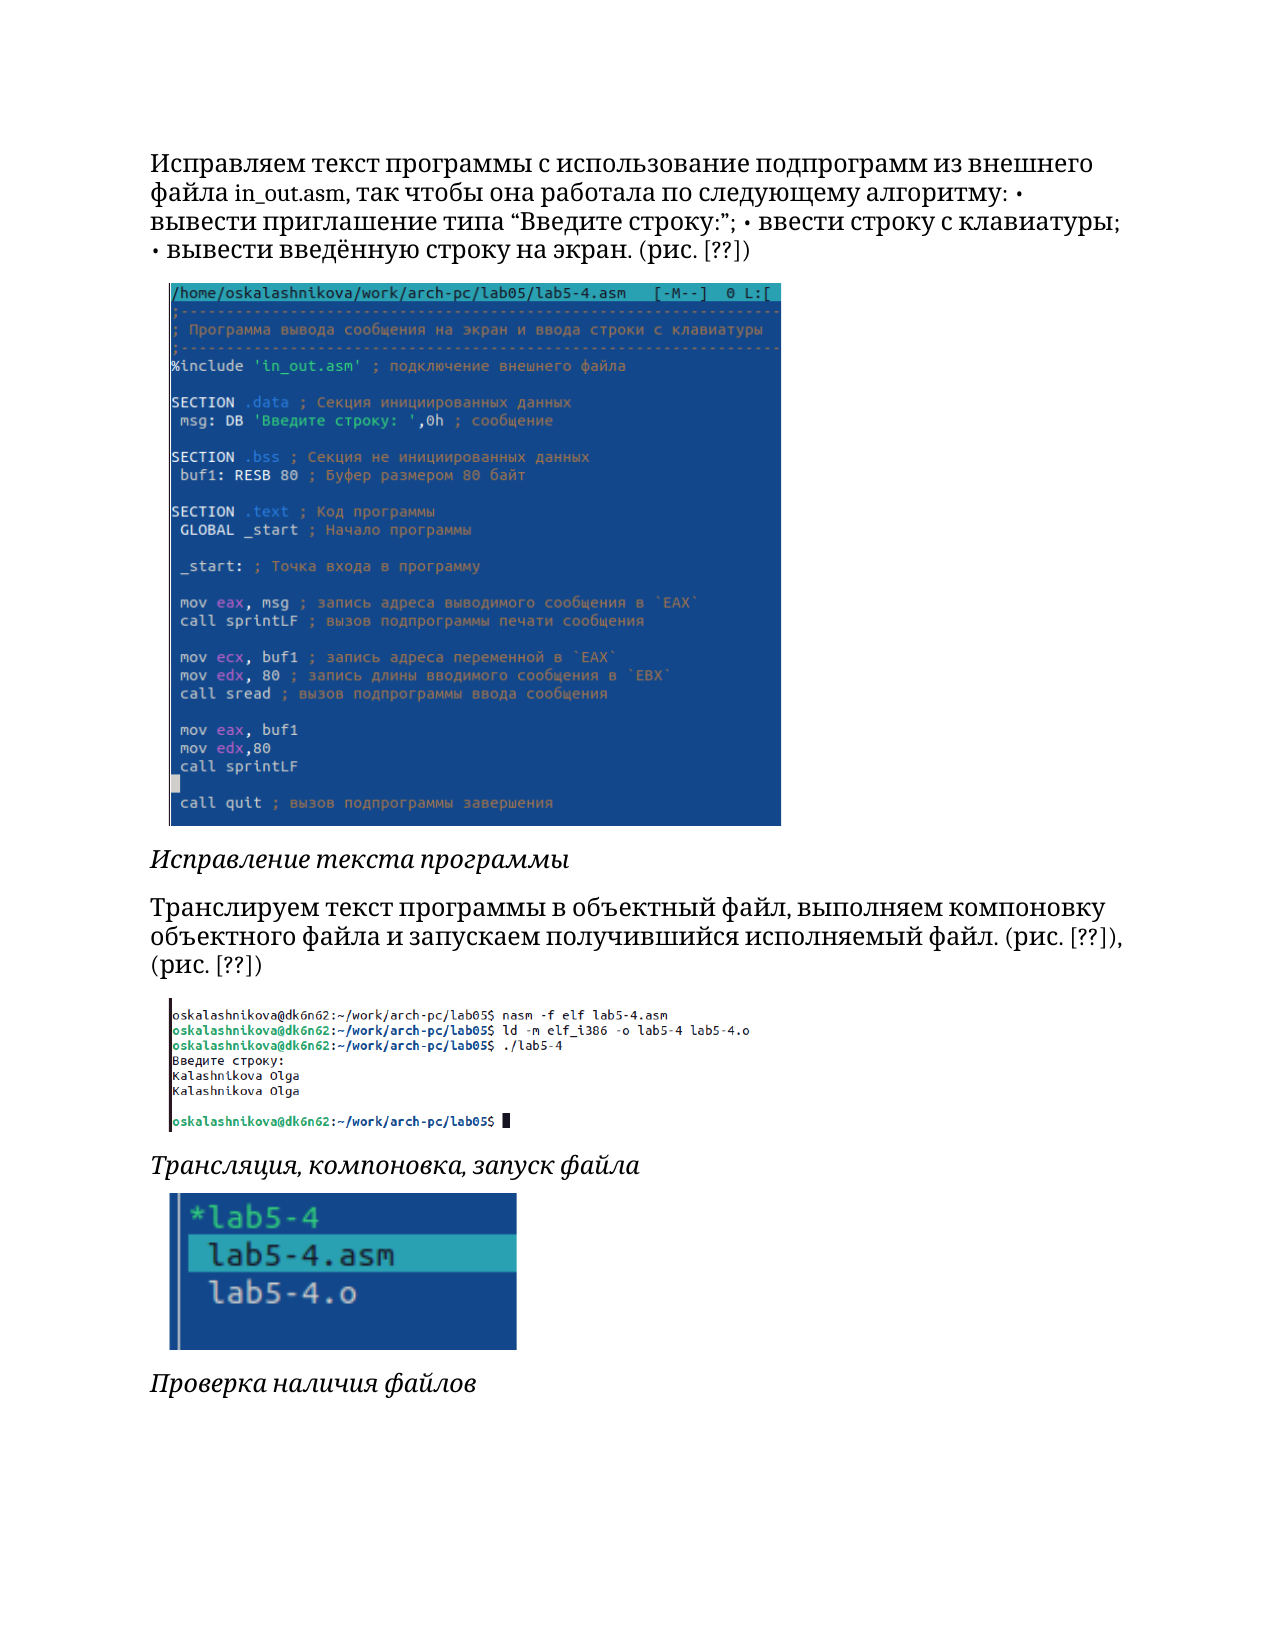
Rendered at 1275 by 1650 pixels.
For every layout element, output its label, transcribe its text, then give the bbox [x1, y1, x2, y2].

text Трансляция, компоновка, запуск файла [150, 1152, 1125, 1181]
picture [168, 998, 782, 1132]
text Проверка наличия файлов [150, 1370, 1125, 1399]
picture [168, 283, 782, 826]
text Исправляем текст программы с использование подпрограмм из внешнего файла in_out.asm, так чтобы она работала по следующему алгоритму: • вывести приглашение типа “Введите строку:”; • ввести строку с клавиатуры; • вывести введённую строку на экран. (рис. [??]) [150, 150, 1125, 265]
text Транслируем текст программы в объектный файл, выполняем компоновку объектного файла и запускаем получившийся исполняемый файл. (рис. [??]), (рис. [??]) [150, 894, 1125, 980]
text Исправление текста программы [150, 846, 1125, 875]
picture [168, 1193, 517, 1350]
